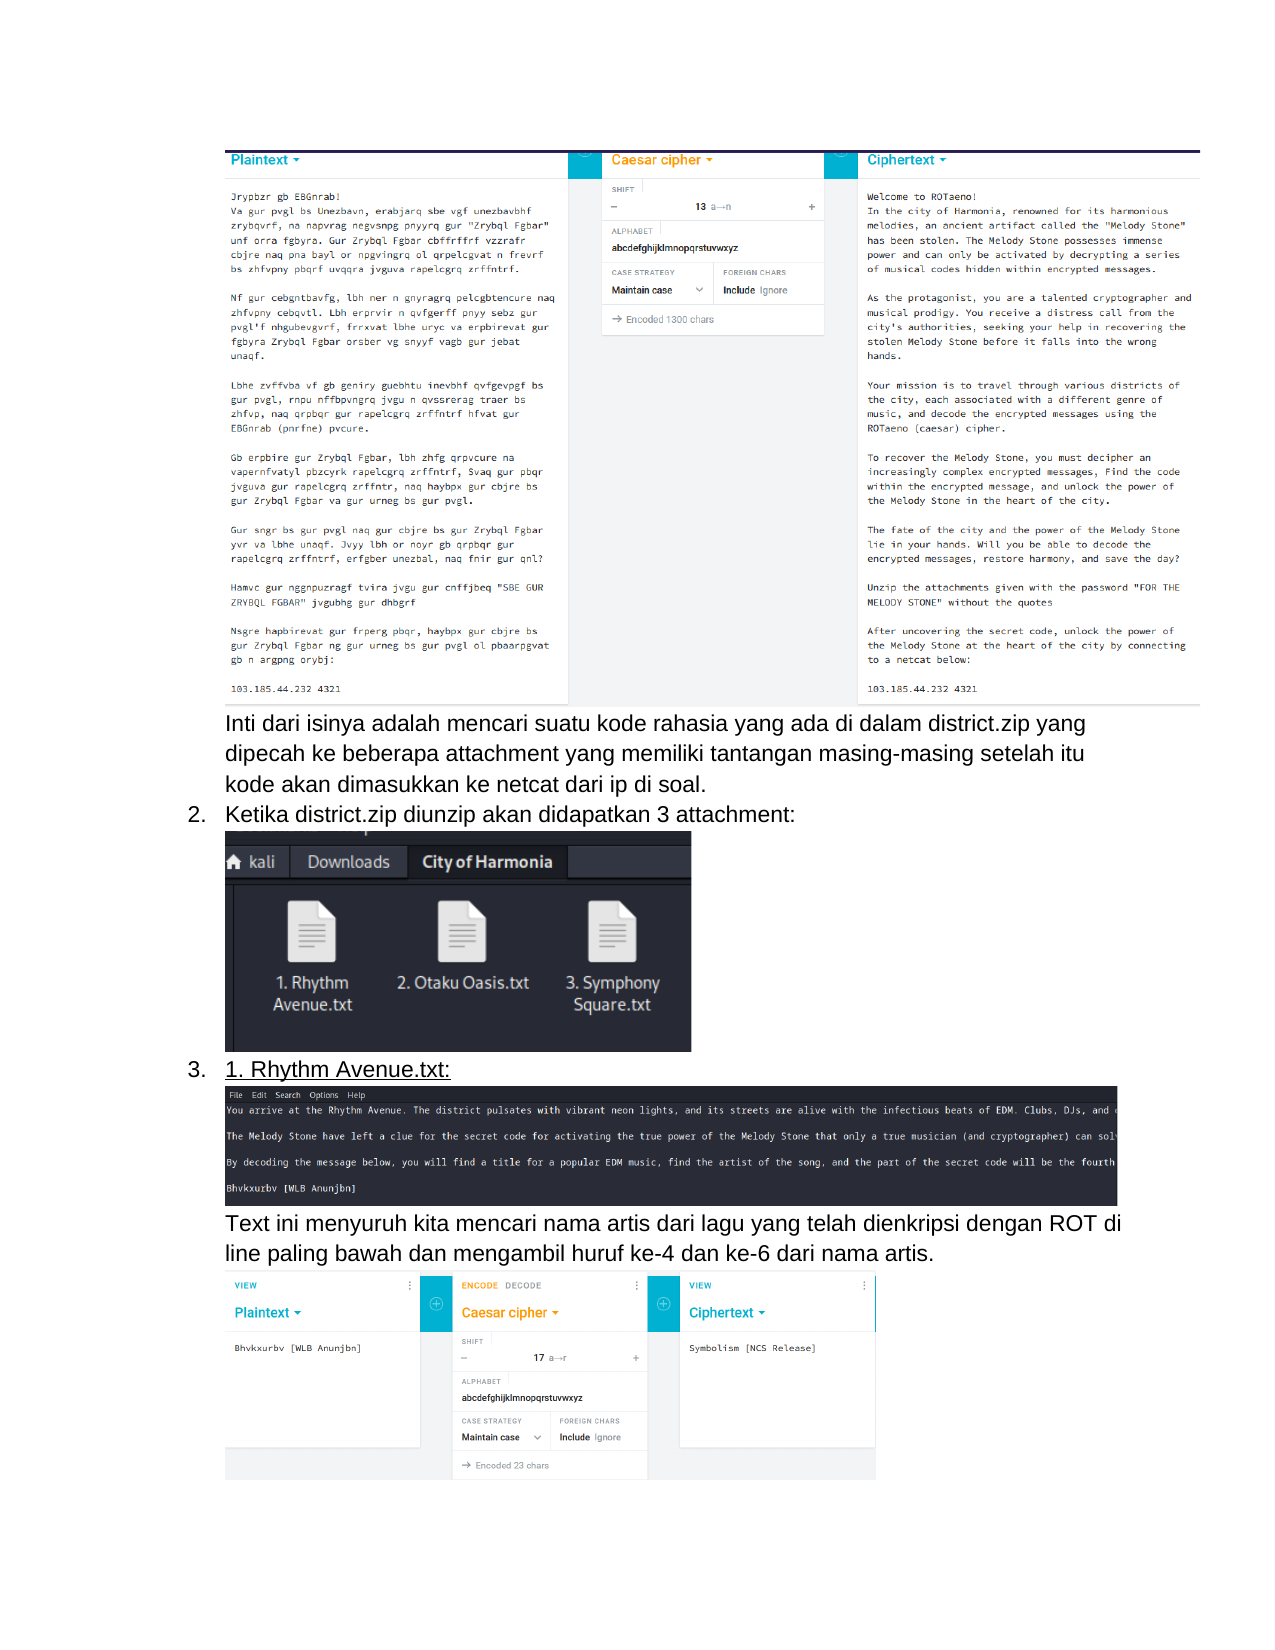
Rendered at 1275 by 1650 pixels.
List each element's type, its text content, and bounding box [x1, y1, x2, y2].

picture [225, 150, 1200, 707]
picture [225, 1086, 1118, 1206]
text Text ini menyuruh kita mencari nama artis dari lagu yang telah dienkripsi dengan ROT di line paling bawah dan mengambil huruf ke-4 dan ke-6 dari nama artis. [225, 1210, 1125, 1266]
picture [225, 1270, 876, 1480]
list 1. Rhythm Avenue.txt: [187, 1056, 1125, 1082]
text Inti dari isinya adalah mencari suatu kode rahasia yang ada di dalam district.zip yang dipecah ke beberapa attachment yang memiliki tantangan masing-masing setelah itu kode akan dimasukkan ke netcat dari ip di soal. [225, 710, 1125, 797]
list Ketika district.zip diunzip akan didapatkan 3 attachment: [187, 801, 1125, 827]
picture [225, 831, 692, 1052]
